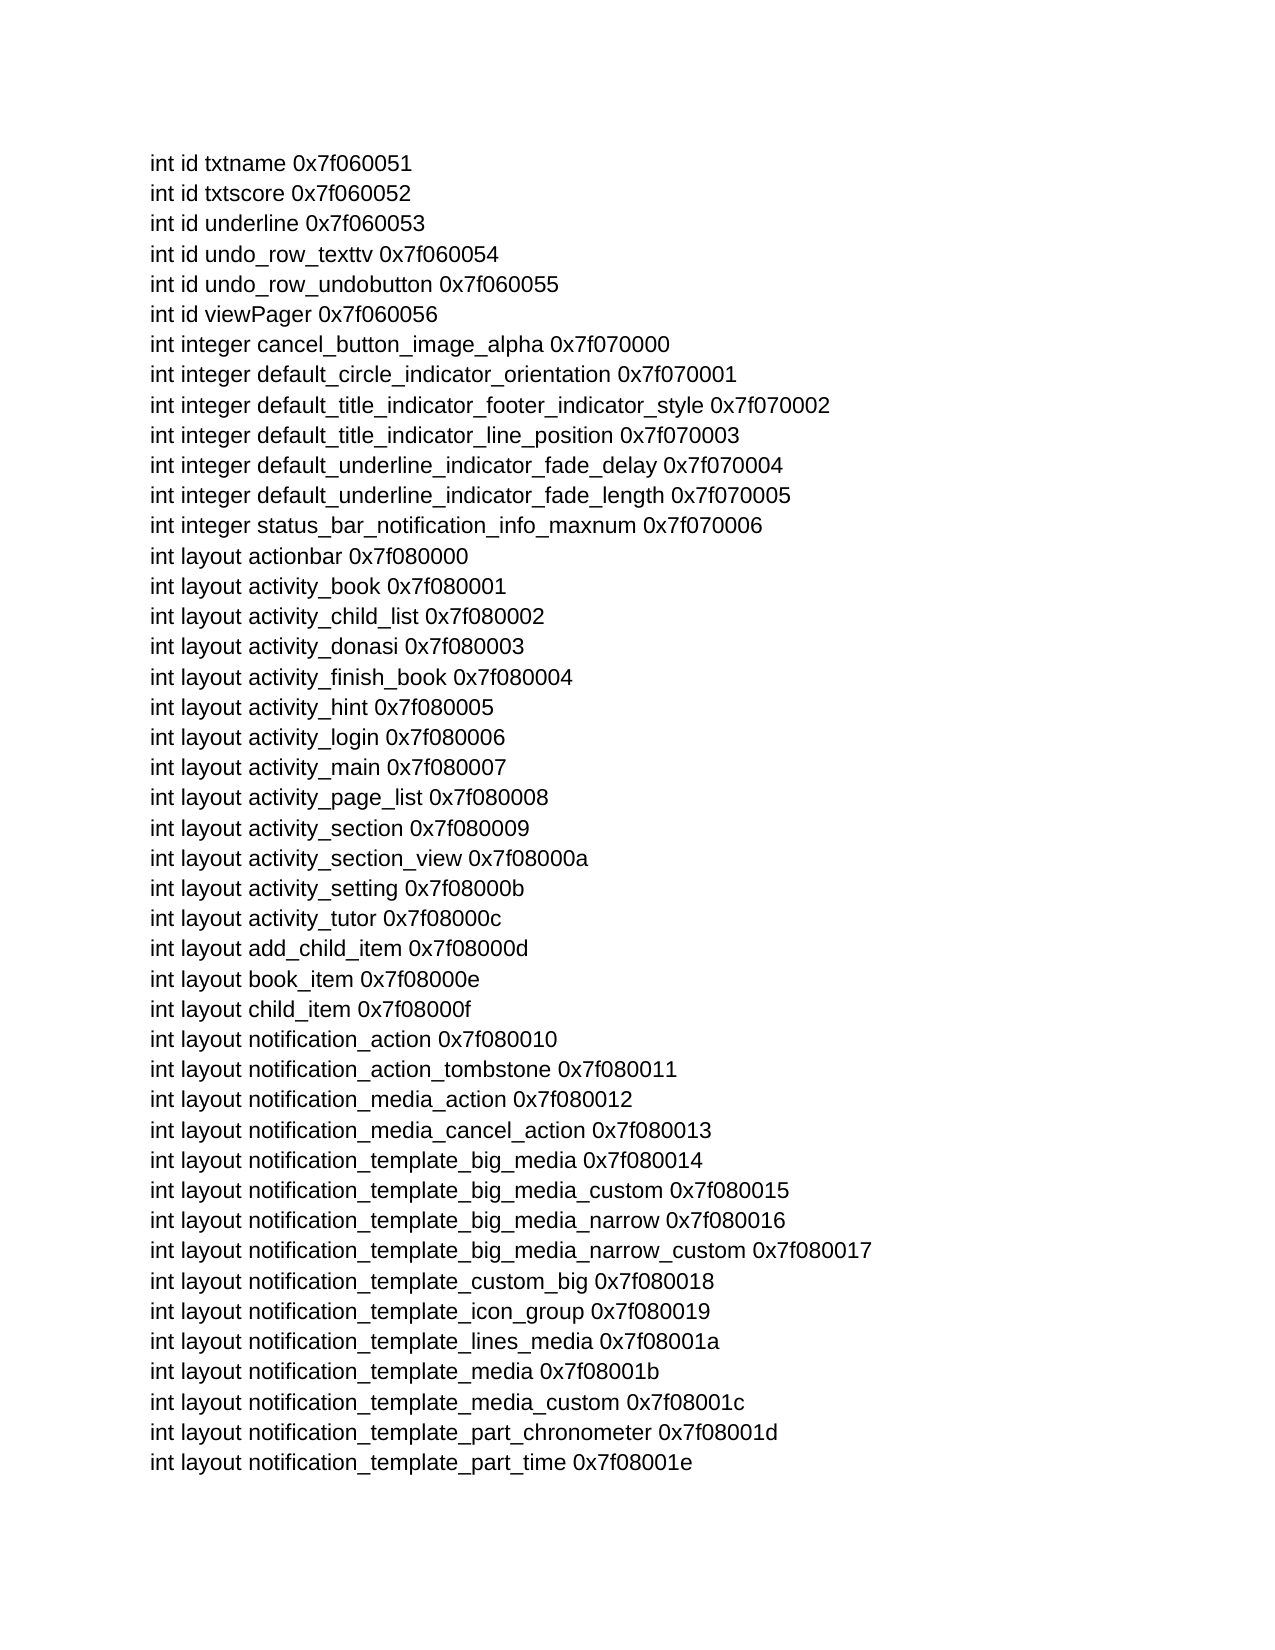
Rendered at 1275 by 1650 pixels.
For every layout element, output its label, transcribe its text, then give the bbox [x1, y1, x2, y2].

text int layout notification_action_tombstone 0x7f080011 [150, 1056, 1125, 1083]
text int layout notification_template_part_chronometer 0x7f08001d [150, 1419, 1125, 1445]
text int layout notification_template_custom_big 0x7f080018 [150, 1268, 1125, 1294]
text int integer default_title_indicator_footer_indicator_style 0x7f070002 [150, 392, 1125, 418]
text int integer cancel_button_image_alpha 0x7f070000 [150, 331, 1125, 358]
text int layout notification_action 0x7f080010 [150, 1026, 1125, 1052]
text int id undo_row_texttv 0x7f060054 [150, 241, 1125, 267]
text int layout notification_template_big_media_narrow_custom 0x7f080017 [150, 1237, 1125, 1264]
text int layout notification_template_icon_group 0x7f080019 [150, 1298, 1125, 1324]
text int layout notification_media_action 0x7f080012 [150, 1086, 1125, 1113]
text int layout actionbar 0x7f080000 [150, 543, 1125, 569]
text int layout activity_section 0x7f080009 [150, 814, 1125, 841]
text int layout activity_login 0x7f080006 [150, 724, 1125, 750]
text int layout activity_page_list 0x7f080008 [150, 784, 1125, 811]
text int id undo_row_undobutton 0x7f060055 [150, 271, 1125, 297]
text int integer status_bar_notification_info_maxnum 0x7f070006 [150, 512, 1125, 539]
text int integer default_circle_indicator_orientation 0x7f070001 [150, 361, 1125, 388]
text int layout activity_donasi 0x7f080003 [150, 633, 1125, 660]
text int id txtname 0x7f060051 [150, 150, 1125, 176]
text int layout activity_setting 0x7f08000b [150, 875, 1125, 901]
text int layout notification_media_cancel_action 0x7f080013 [150, 1117, 1125, 1143]
text int id underline 0x7f060053 [150, 210, 1125, 237]
text int layout notification_template_part_time 0x7f08001e [150, 1449, 1125, 1475]
text int layout notification_template_media 0x7f08001b [150, 1358, 1125, 1385]
text int layout notification_template_big_media_custom 0x7f080015 [150, 1177, 1125, 1203]
text int integer default_underline_indicator_fade_delay 0x7f070004 [150, 452, 1125, 478]
text int layout notification_template_big_media 0x7f080014 [150, 1147, 1125, 1173]
text int layout activity_finish_book 0x7f080004 [150, 663, 1125, 690]
text int layout activity_section_view 0x7f08000a [150, 845, 1125, 871]
text int id viewPager 0x7f060056 [150, 301, 1125, 327]
text int layout add_child_item 0x7f08000d [150, 935, 1125, 962]
text int layout child_item 0x7f08000f [150, 996, 1125, 1022]
text int layout activity_book 0x7f080001 [150, 573, 1125, 599]
text int layout notification_template_lines_media 0x7f08001a [150, 1328, 1125, 1354]
text int id txtscore 0x7f060052 [150, 180, 1125, 207]
text int layout activity_tutor 0x7f08000c [150, 905, 1125, 932]
text int layout notification_template_big_media_narrow 0x7f080016 [150, 1207, 1125, 1234]
text int integer default_underline_indicator_fade_length 0x7f070005 [150, 482, 1125, 509]
text int layout activity_hint 0x7f080005 [150, 694, 1125, 720]
text int layout book_item 0x7f08000e [150, 966, 1125, 992]
text int layout notification_template_media_custom 0x7f08001c [150, 1388, 1125, 1415]
text int layout activity_child_list 0x7f080002 [150, 603, 1125, 629]
text int integer default_title_indicator_line_position 0x7f070003 [150, 422, 1125, 448]
text int layout activity_main 0x7f080007 [150, 754, 1125, 781]
